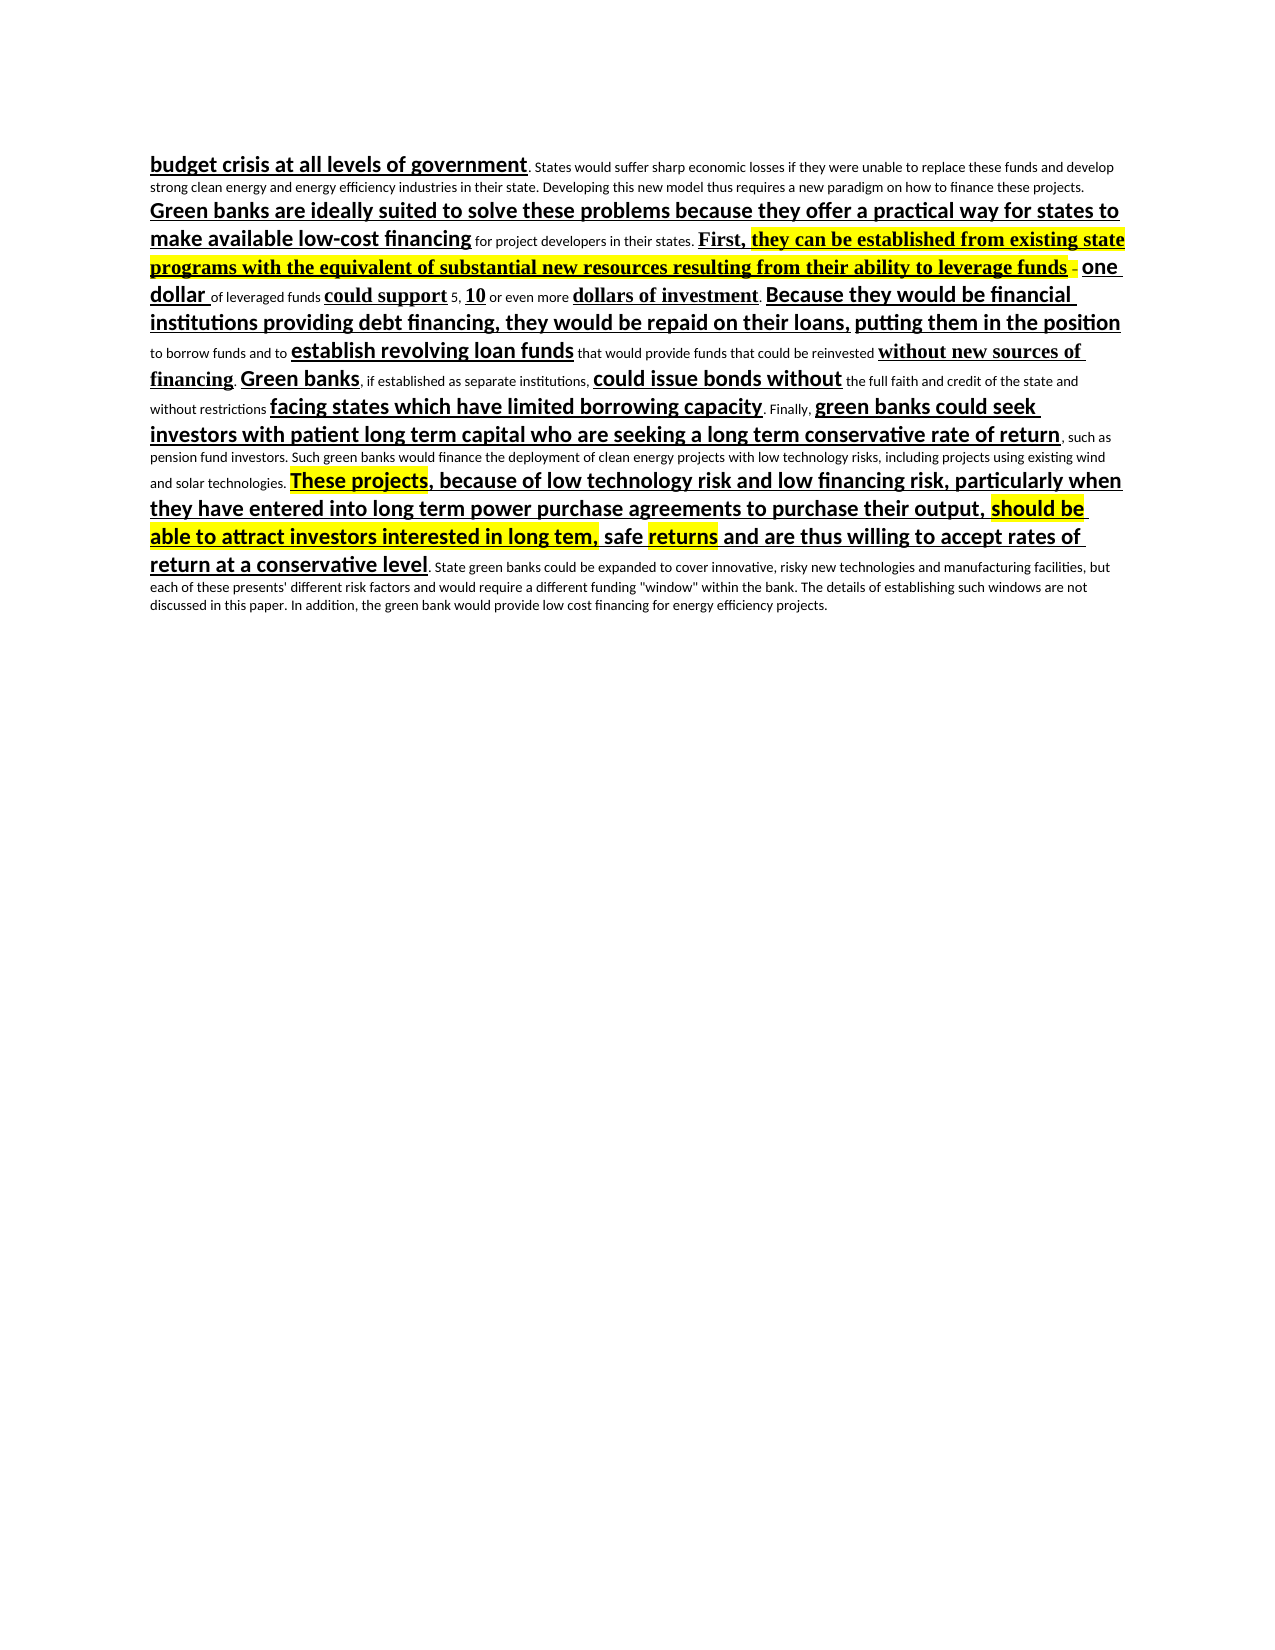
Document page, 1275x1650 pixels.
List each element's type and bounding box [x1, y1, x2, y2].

text [150, 150, 1125, 613]
